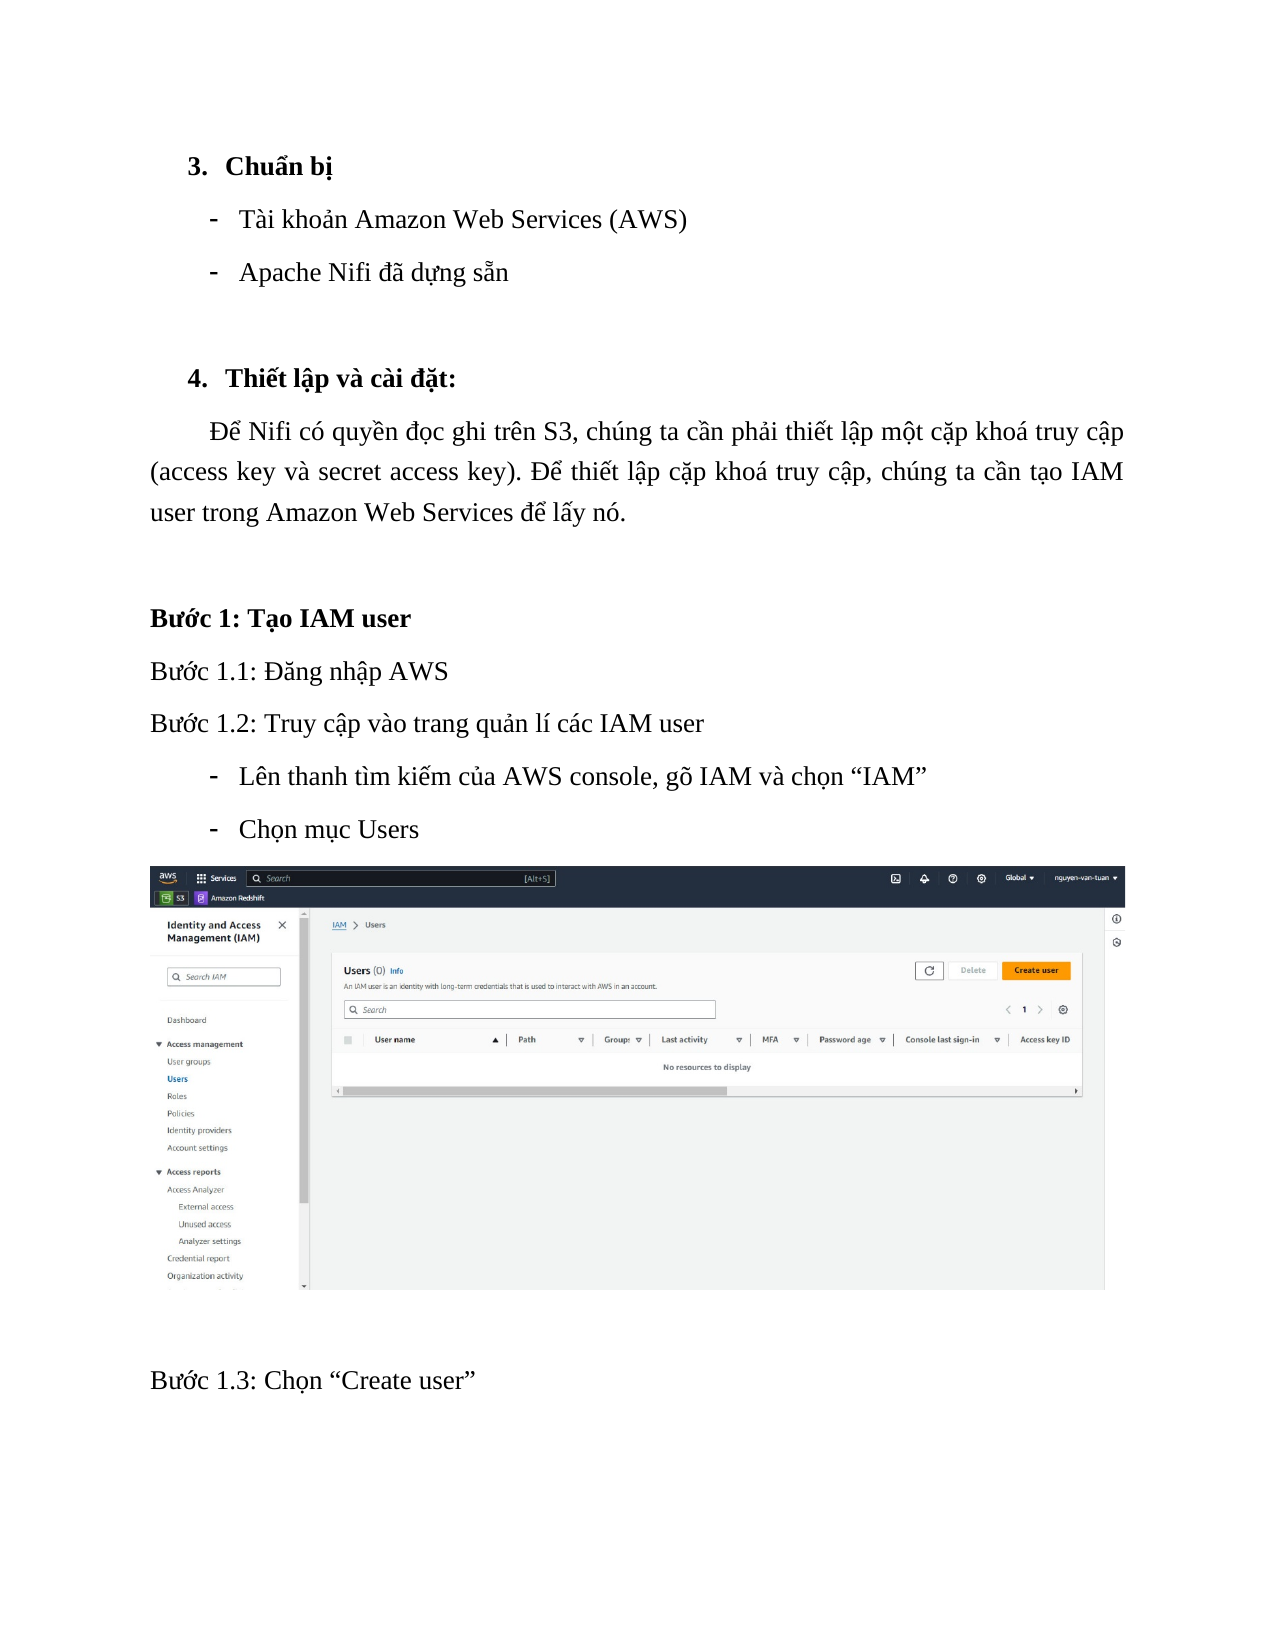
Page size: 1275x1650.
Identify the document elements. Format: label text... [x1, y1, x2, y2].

text Bước 1: Tạo IAM user [150, 602, 1125, 633]
text Chọn mục Users [209, 813, 1125, 845]
text Apache Nifi đã dựng sẵn [209, 256, 1125, 287]
text Để Nifi có quyền đọc ghi trên S3, chúng ta cần phải thiết lập một cặp khoá truy cập (access key và secret access key). Để thiết lập cặp khoá truy cập, chúng ta cần tạo IAM user trong Amazon Web Services để lấy nó. [150, 415, 1125, 527]
list Chuẩn bị [187, 150, 1125, 181]
text Tài khoản Amazon Web Services (AWS) [209, 203, 1125, 234]
list Thiết lập và cài đặt: [187, 362, 1125, 393]
text Bước 1.2: Truy cập vào trang quản lí các IAM user [150, 707, 1125, 739]
text Bước 1.1: Đăng nhập AWS [150, 654, 1125, 686]
picture [150, 866, 1125, 1290]
text Bước 1.3: Chọn “Create user” [150, 1364, 1125, 1396]
text Lên thanh tìm kiếm của AWS console, gõ IAM và chọn “IAM” [209, 760, 1125, 792]
